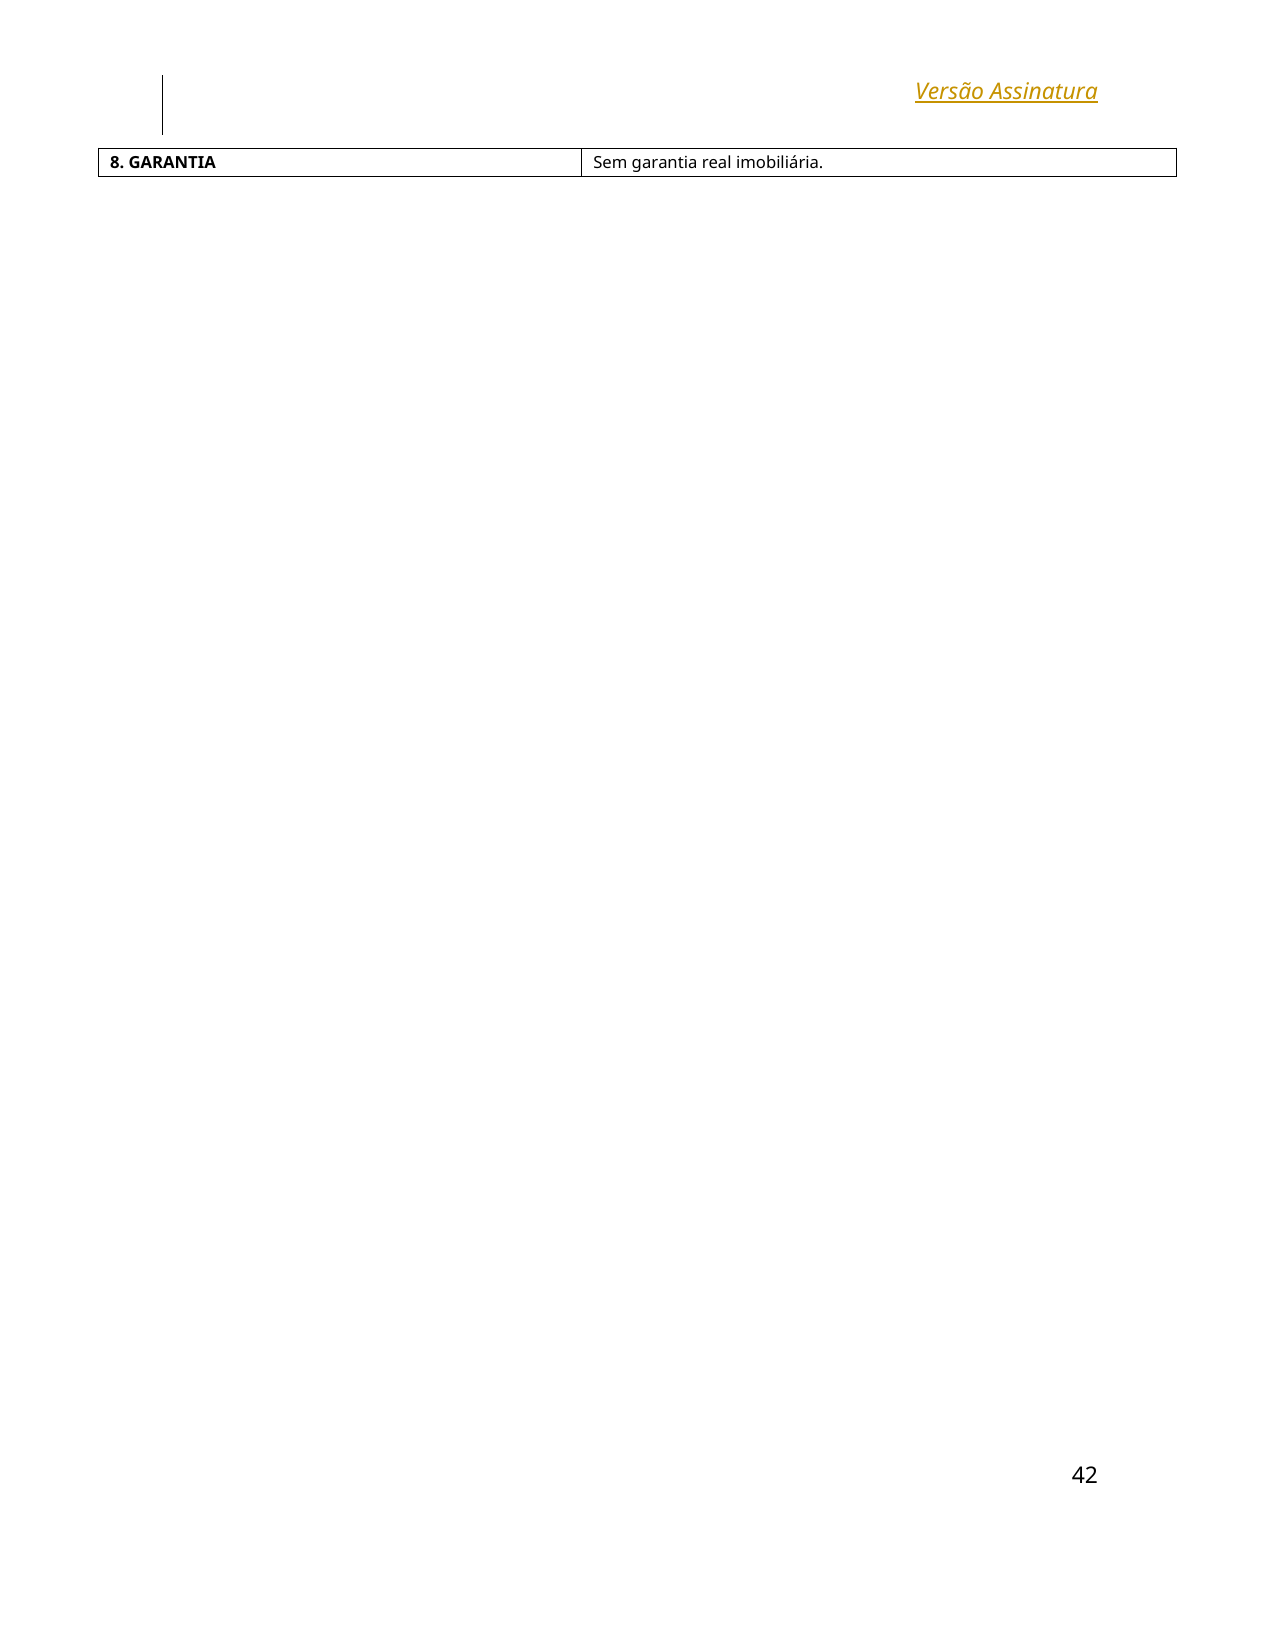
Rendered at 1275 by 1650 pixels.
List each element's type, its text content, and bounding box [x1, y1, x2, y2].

table_cell Sem garantia real imobiliária. [582, 149, 1176, 176]
table_cell 8. GARANTIA [99, 149, 581, 176]
